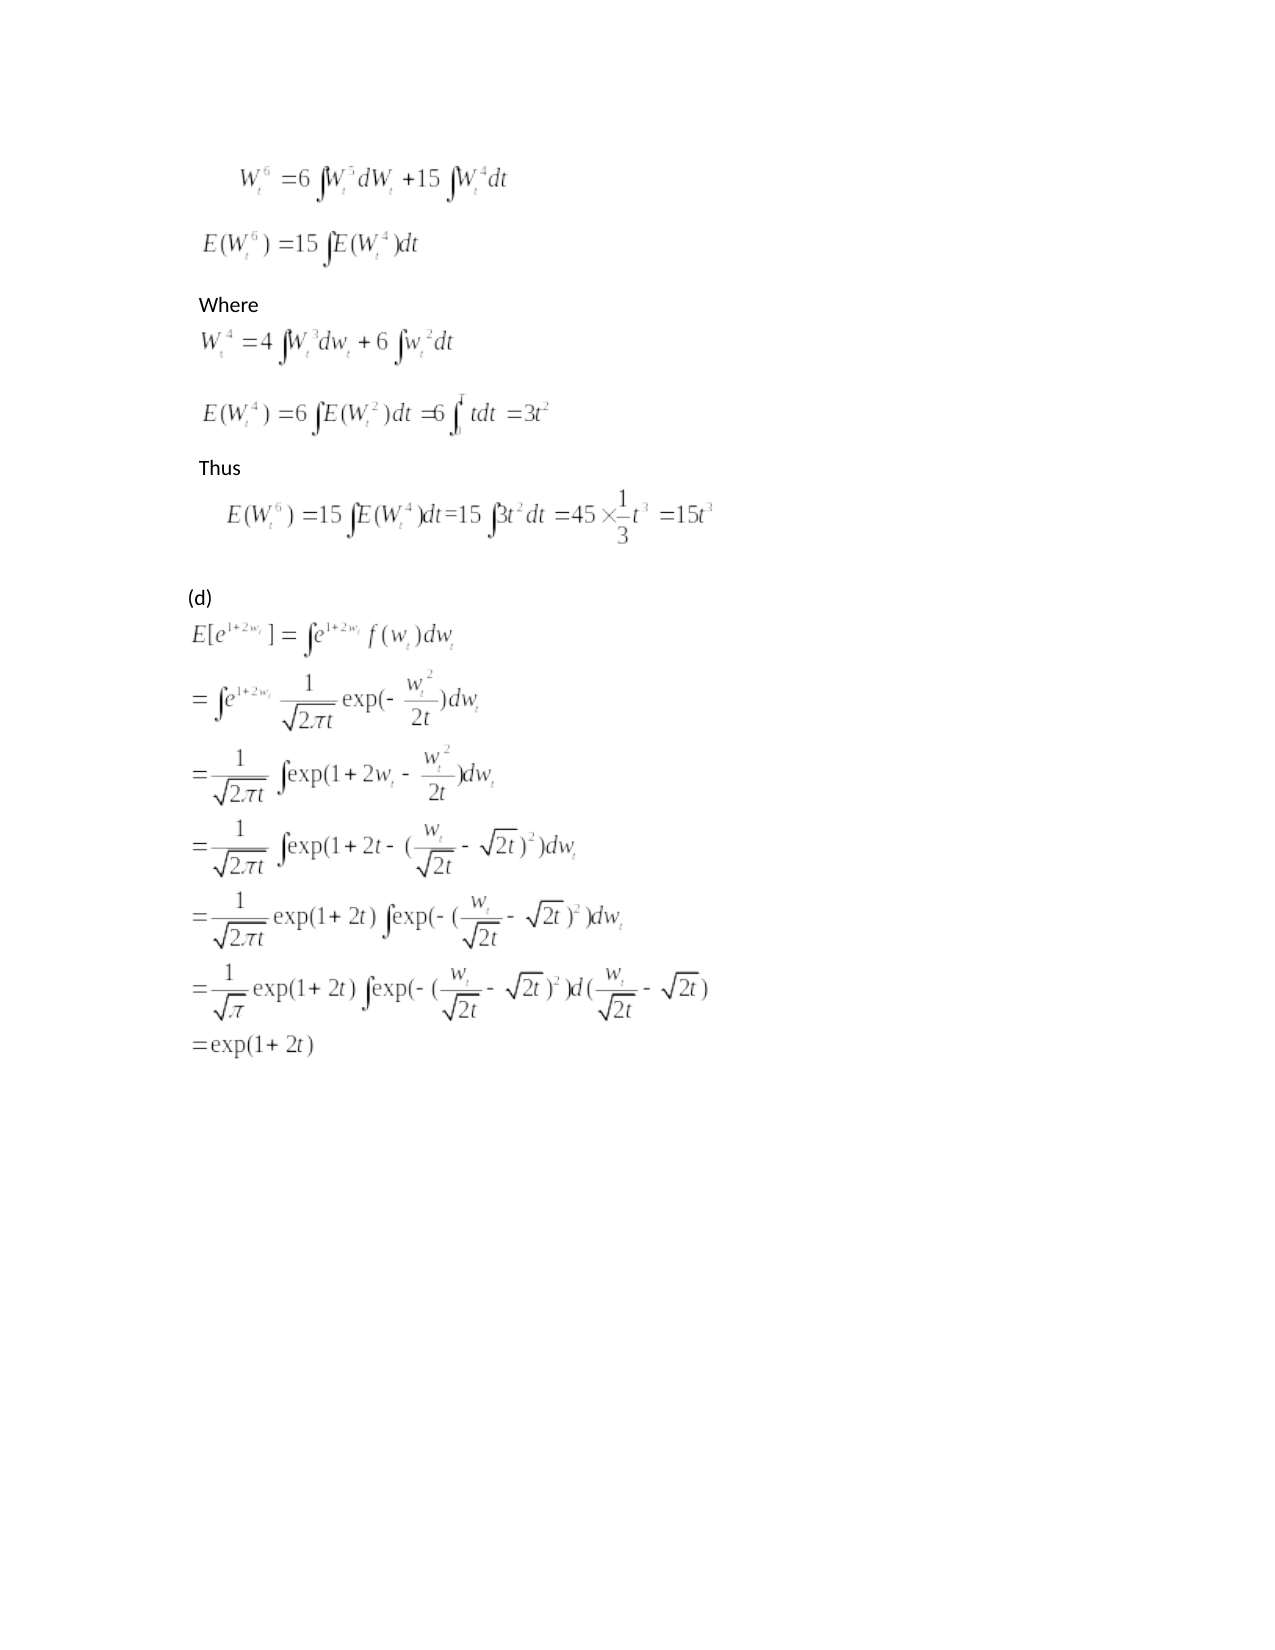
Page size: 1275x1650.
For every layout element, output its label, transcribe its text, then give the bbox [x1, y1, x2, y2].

list Where [187, 289, 1125, 321]
list Thus [187, 451, 1125, 484]
list (d) [187, 581, 1125, 614]
